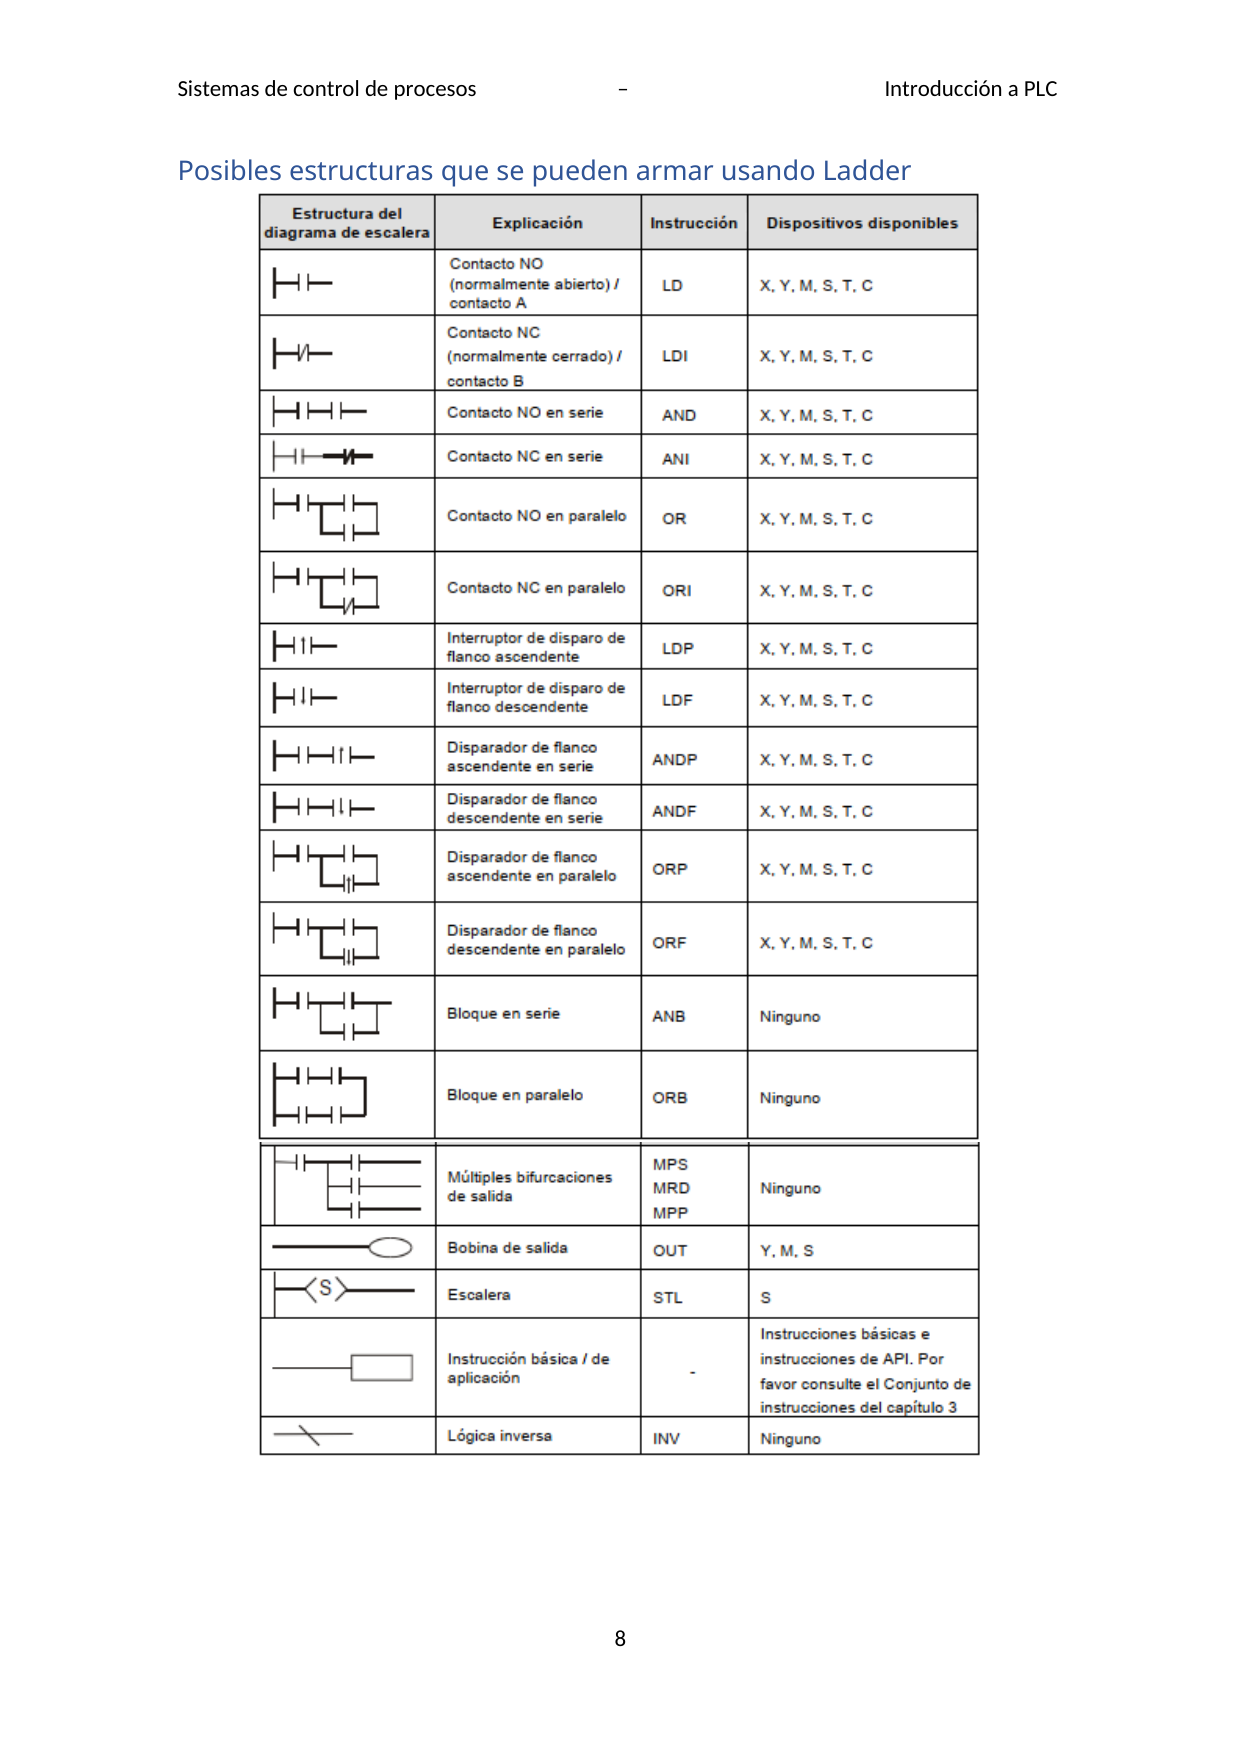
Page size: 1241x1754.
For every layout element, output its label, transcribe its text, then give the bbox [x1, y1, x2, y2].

picture [256, 191, 985, 1141]
subtitle Posibles estructuras que se pueden armar usando Ladder [177, 152, 1063, 189]
picture [257, 1142, 983, 1460]
